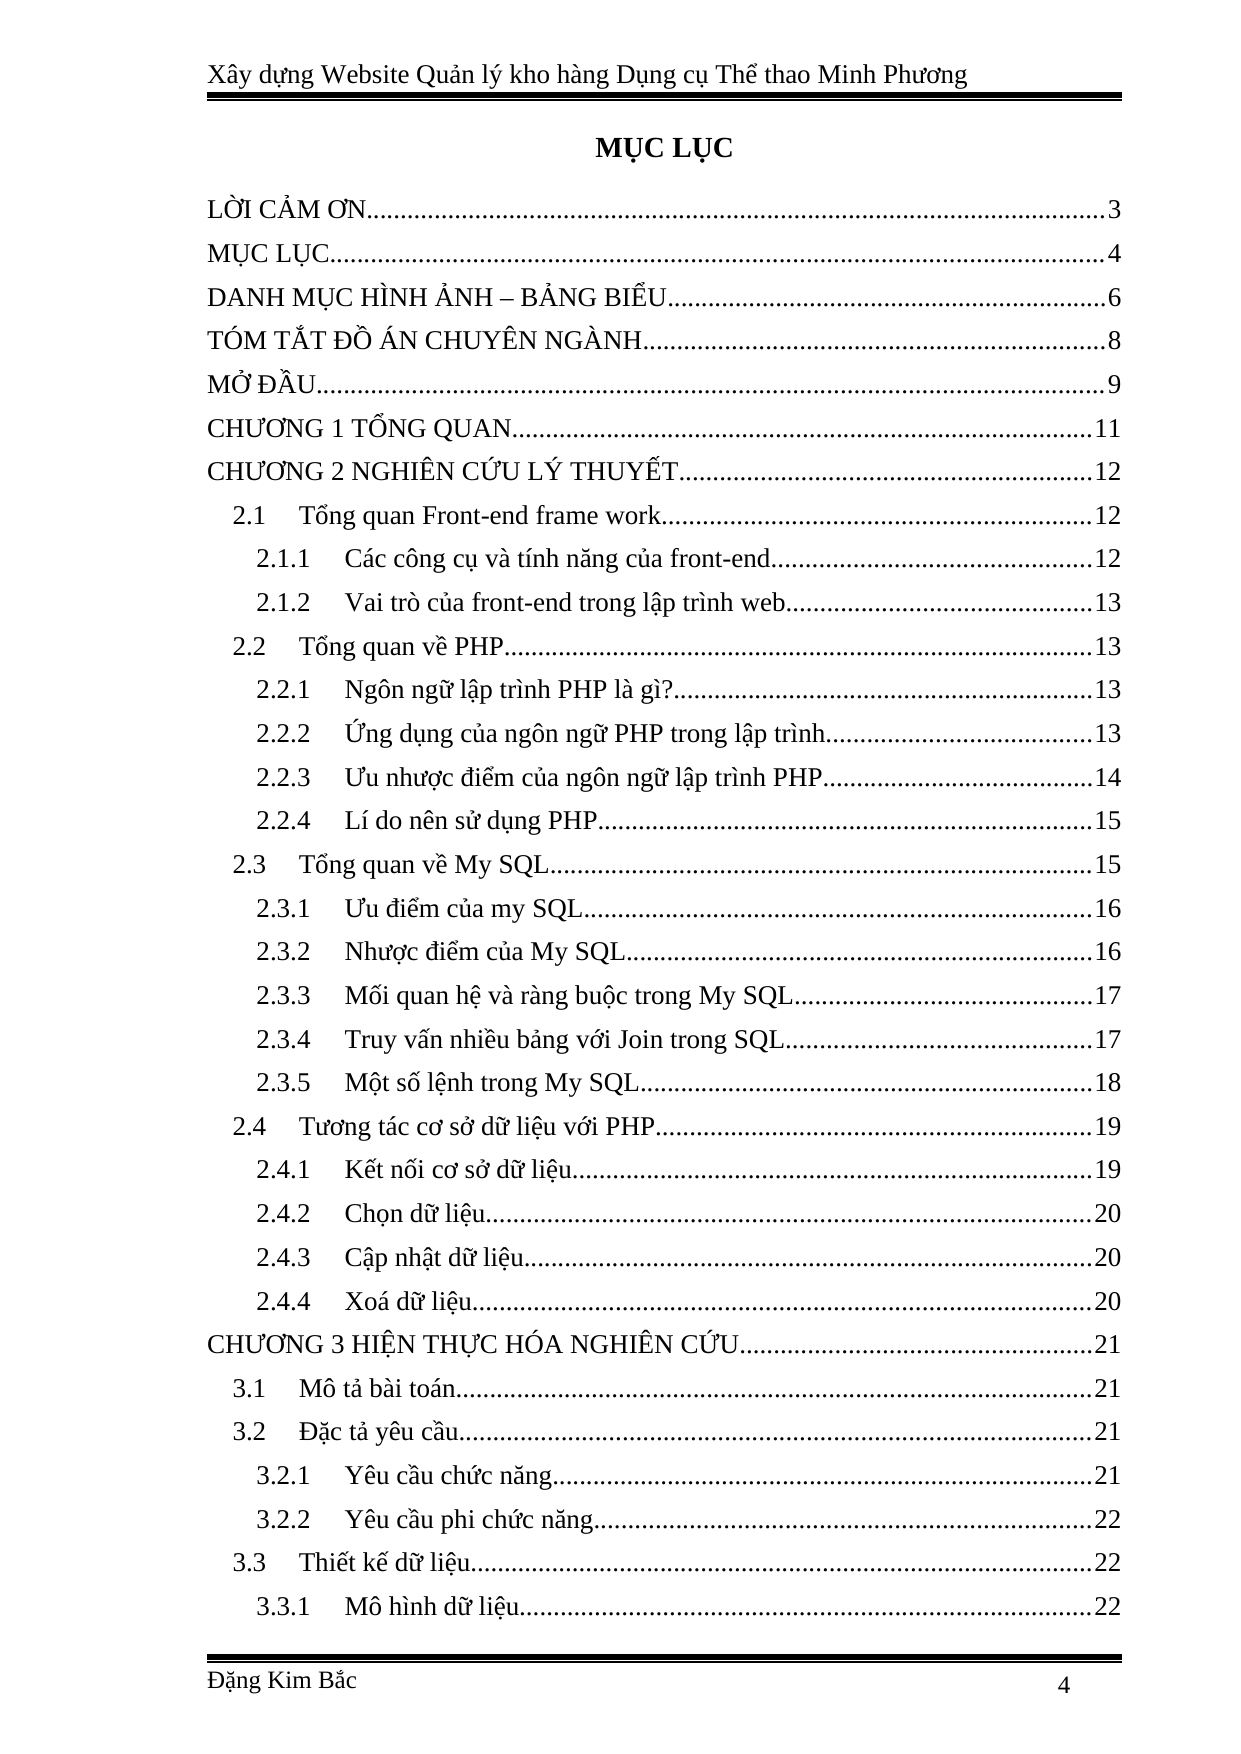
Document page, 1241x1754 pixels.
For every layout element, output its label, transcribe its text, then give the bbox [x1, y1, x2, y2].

text MỞ ĐẦU 9 [207, 368, 1122, 399]
text 2.2.4 Lí do nên sử dụng PHP 15 [256, 804, 1122, 836]
text CHƯƠNG 1 TỔNG QUAN 11 [207, 412, 1122, 443]
text 2.2 Tổng quan về PHP 13 [232, 630, 1122, 661]
text LỜI CẢM ƠN 3 [207, 193, 1122, 224]
text 2.2.3 Ưu nhược điểm của ngôn ngữ lập trình PHP 14 [256, 761, 1122, 792]
text 2.3.2 Nhược điểm của My SQL 16 [256, 935, 1122, 967]
text 2.3.5 Một số lệnh trong My SQL 18 [256, 1066, 1122, 1097]
text 2.1 Tổng quan Front-end frame work 12 [232, 499, 1122, 530]
text 2.3.1 Ưu điểm của my SQL 16 [256, 892, 1122, 923]
text 3.1 Mô tả bài toán 21 [232, 1372, 1122, 1403]
text 2.2.2 Ứng dụng của ngôn ngữ PHP trong lập trình 13 [256, 717, 1122, 748]
text MỤC LỤC [207, 131, 1122, 164]
text 2.4.3 Cập nhật dữ liệu 20 [256, 1241, 1122, 1272]
text CHƯƠNG 2 NGHIÊN CỨU LÝ THUYẾT 12 [207, 455, 1122, 486]
text TÓM TẮT ĐỒ ÁN CHUYÊN NGÀNH 8 [207, 324, 1122, 356]
text 2.2.1 Ngôn ngữ lập trình PHP là gì? 13 [256, 673, 1122, 705]
text 2.3.3 Mối quan hệ và ràng buộc trong My SQL 17 [256, 979, 1122, 1010]
text 2.1.1 Các công cụ và tính năng của front-end 12 [256, 543, 1122, 574]
text MỤC LỤC 4 [207, 237, 1122, 268]
text 3.2 Đặc tả yêu cầu 21 [232, 1416, 1122, 1447]
text CHƯƠNG 3 HIỆN THỰC HÓA NGHIÊN CỨU 21 [207, 1328, 1122, 1359]
text 3.3.1 Mô hình dữ liệu 22 [256, 1590, 1122, 1621]
text 2.4.4 Xoá dữ liệu 20 [256, 1284, 1122, 1316]
text 2.3.4 Truy vấn nhiều bảng với Join trong SQL 17 [256, 1023, 1122, 1054]
text 2.4.2 Chọn dữ liệu 20 [256, 1197, 1122, 1228]
text 2.3 Tổng quan về My SQL 15 [232, 848, 1122, 879]
text 3.3 Thiết kế dữ liệu 22 [232, 1546, 1122, 1578]
text 3.2.1 Yêu cầu chức năng 21 [256, 1459, 1122, 1490]
text 3.2.2 Yêu cầu phi chức năng 22 [256, 1503, 1122, 1534]
text DANH MỤC HÌNH ẢNH – BẢNG BIỂU 6 [207, 281, 1122, 312]
text 2.4.1 Kết nối cơ sở dữ liệu 19 [256, 1154, 1122, 1185]
text 2.1.2 Vai trò của front-end trong lập trình web 13 [256, 586, 1122, 617]
text 2.4 Tương tác cơ sở dữ liệu với PHP 19 [232, 1110, 1122, 1141]
